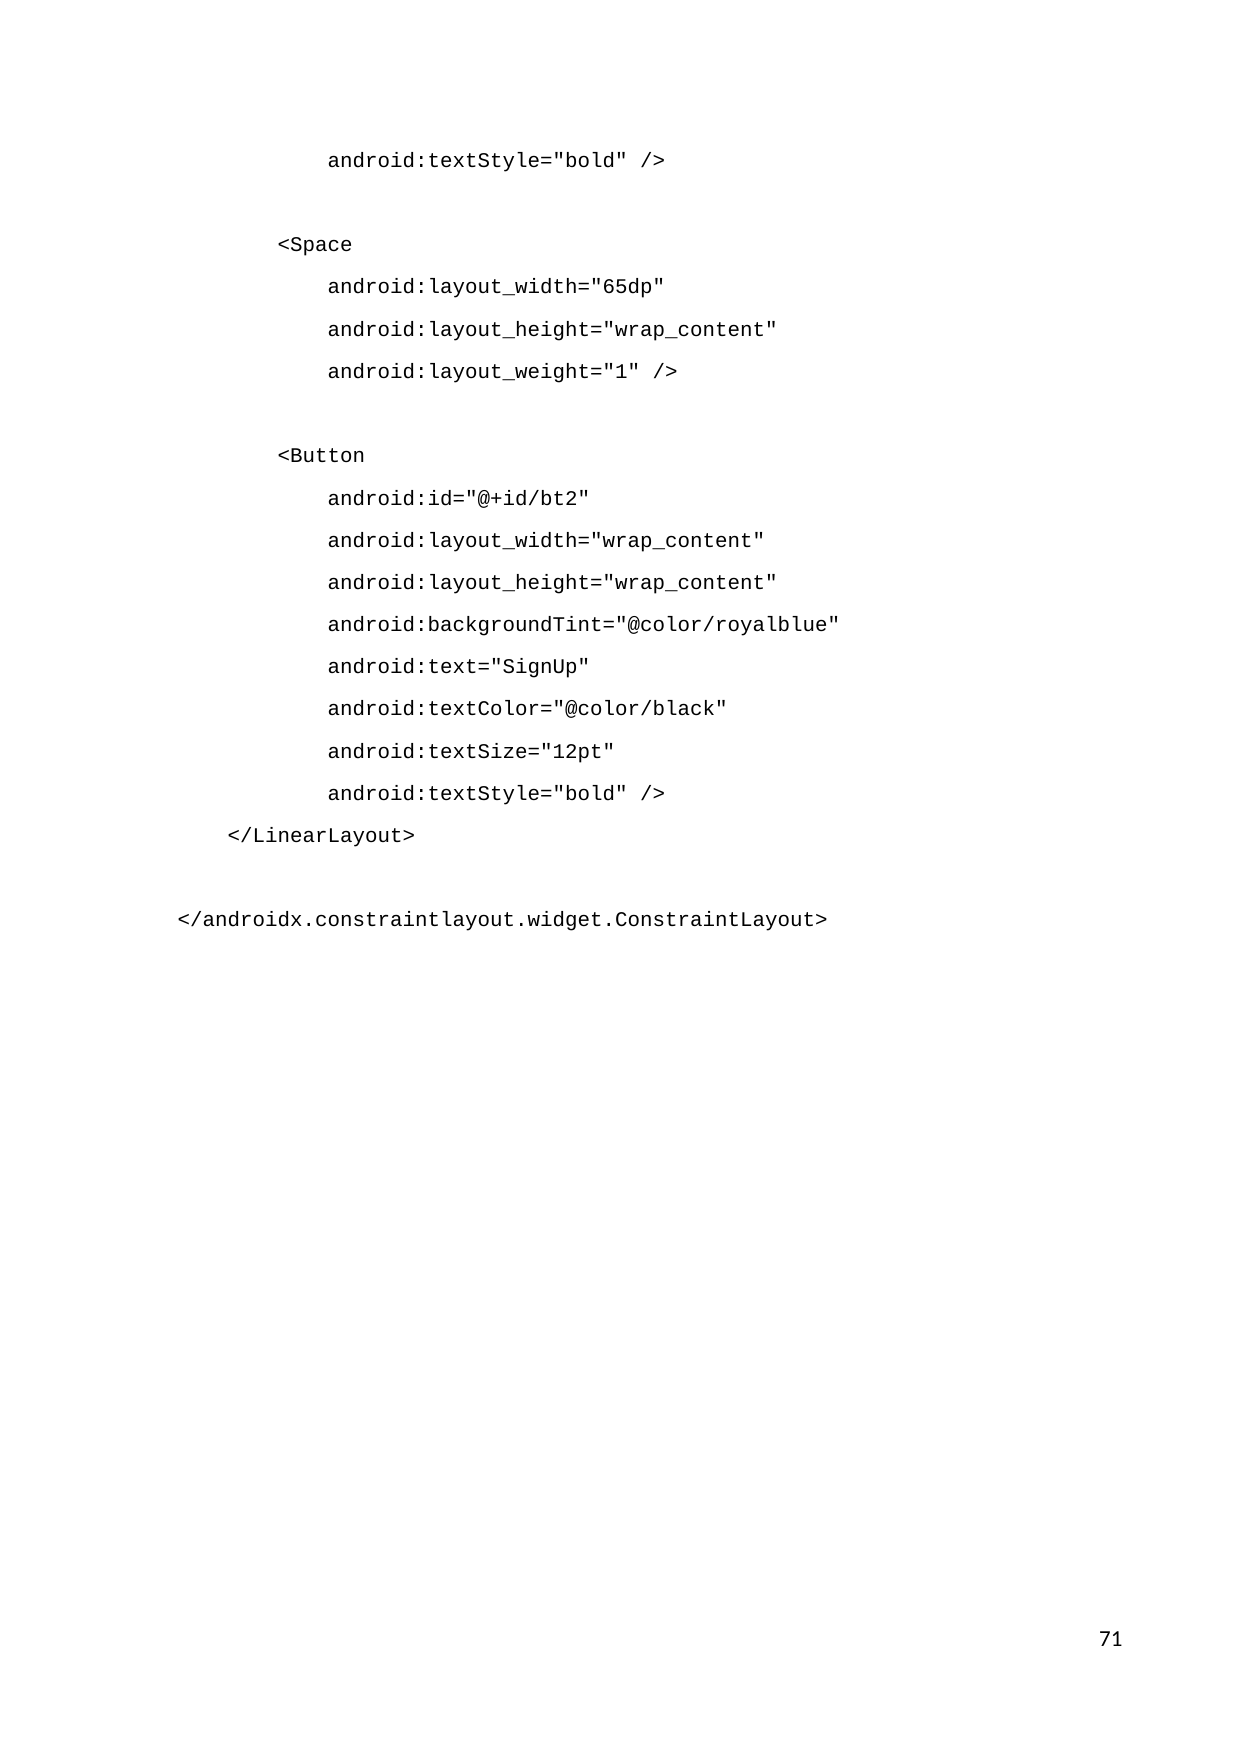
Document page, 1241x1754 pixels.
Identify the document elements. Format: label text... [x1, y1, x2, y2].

text android:textStyle="bold" /> [177, 783, 1122, 806]
text android:layout_weight="1" /> [177, 361, 1122, 384]
text android:textColor="@color/black" [177, 698, 1122, 722]
text android:backgroundTint="@color/royalblue" [177, 614, 1122, 638]
text android:textSize="12pt" [177, 741, 1122, 764]
text <Button [177, 445, 1122, 469]
text </LinearLayout> [177, 825, 1122, 849]
text android:id="@+id/bt2" [177, 487, 1122, 511]
text android:textStyle="bold" /> [177, 150, 1122, 174]
text android:layout_width="wrap_content" [177, 530, 1122, 553]
text android:layout_height="wrap_content" [177, 572, 1122, 596]
text android:layout_height="wrap_content" [177, 319, 1122, 342]
text </androidx.constraintlayout.widget.ConstraintLayout> [177, 909, 1122, 933]
text android:text="SignUp" [177, 656, 1122, 680]
text android:layout_width="65dp" [177, 277, 1122, 300]
text <Space [177, 234, 1122, 258]
